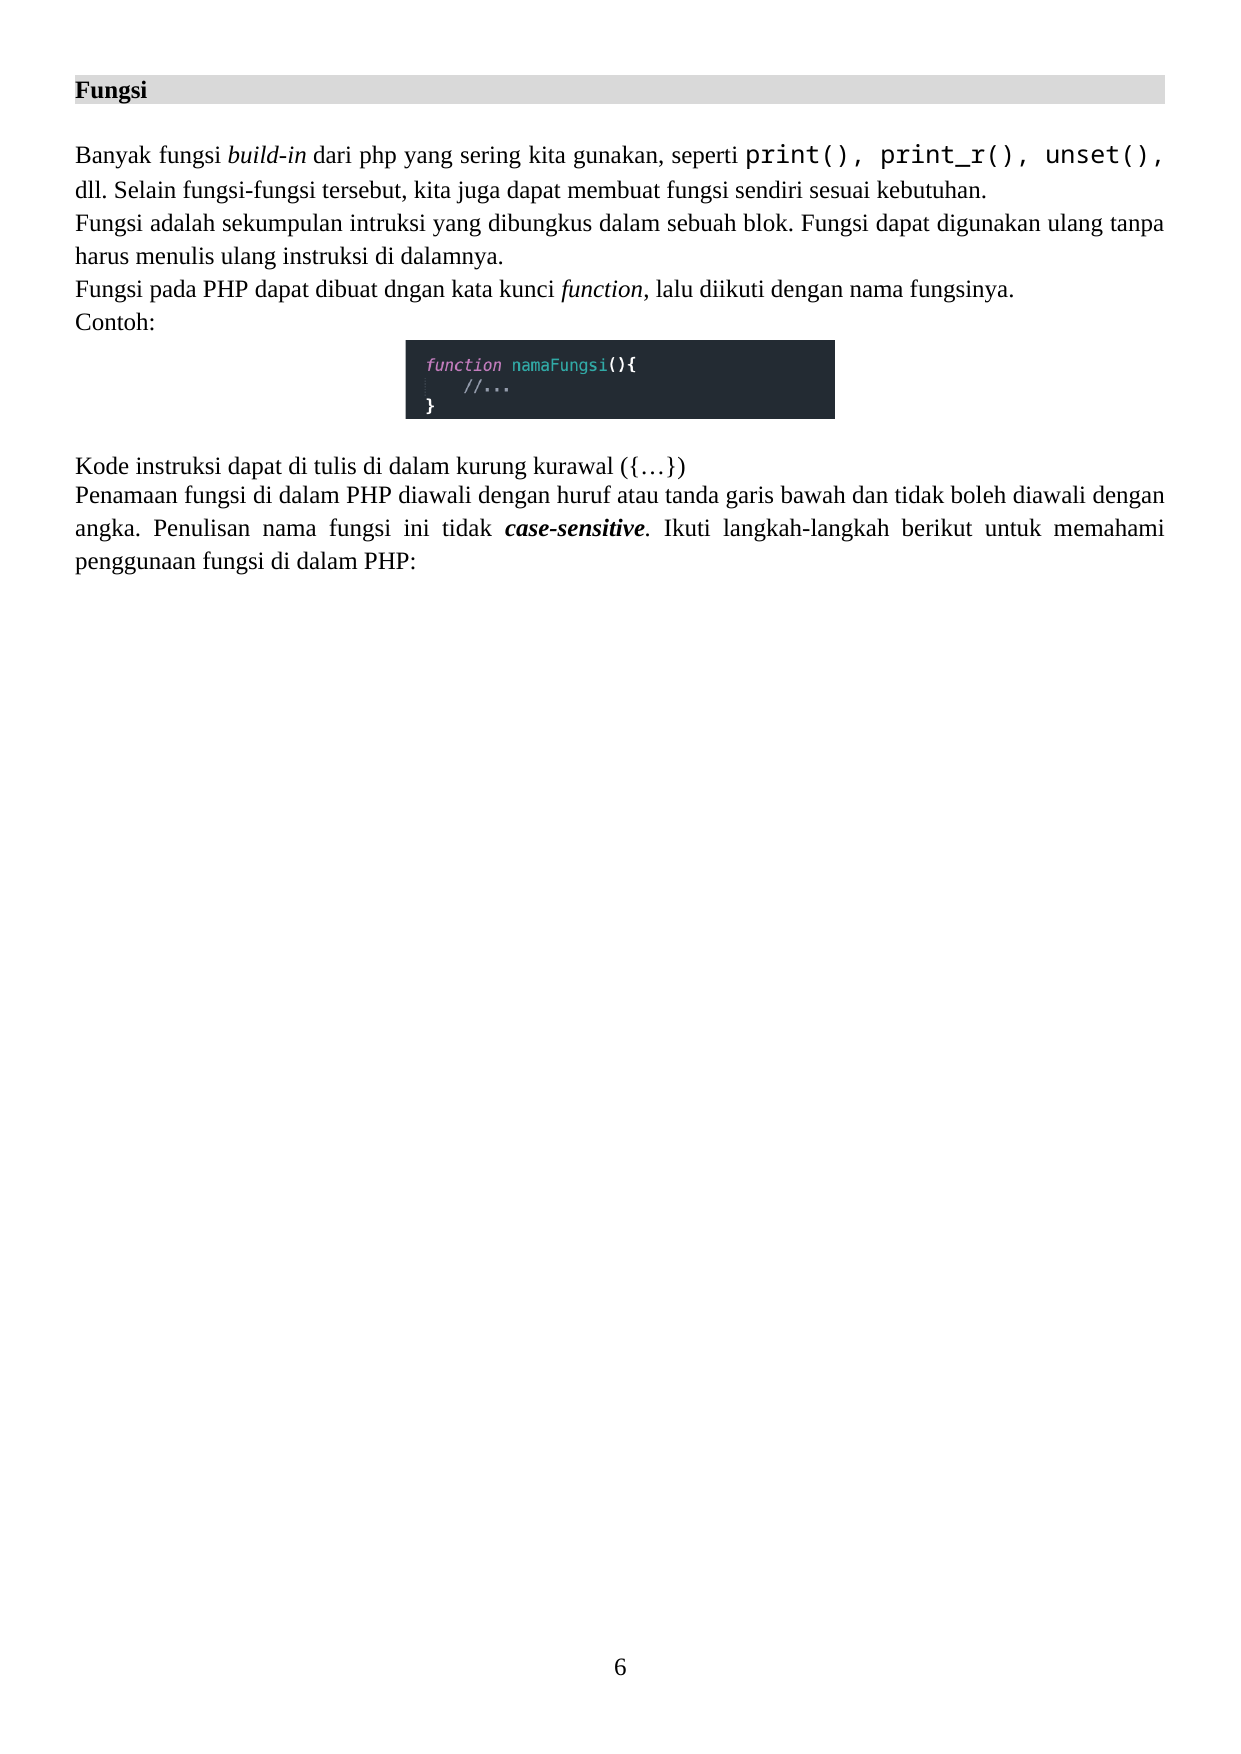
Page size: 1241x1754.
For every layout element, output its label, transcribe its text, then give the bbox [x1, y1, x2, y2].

text Fungsi pada PHP dapat dibuat dngan kata kunci function, lalu diikuti dengan nama fungsinya. [75, 274, 1165, 303]
text Fungsi [75, 75, 1165, 104]
picture [405, 340, 835, 419]
text Fungsi adalah sekumpulan intruksi yang dibungkus dalam sebuah blok. Fungsi dapat digunakan ulang tanpa harus menulis ulang instruksi di dalamnya. [75, 208, 1165, 270]
text Contoh: [75, 307, 1165, 336]
text Banyak fungsi build-in dari php yang sering kita gunakan, seperti print(), print_r(), unset(), dll. Selain fungsi-fungsi tersebut, kita juga dapat membuat fungsi sendiri sesuai kebutuhan. [75, 137, 1165, 204]
text Kode instruksi dapat di tulis di dalam kurung kurawal ({…}) [75, 451, 1165, 480]
text Penamaan fungsi di dalam PHP diawali dengan huruf atau tanda garis bawah dan tidak boleh diawali dengan angka. Penulisan nama fungsi ini tidak case-sensitive. Ikuti langkah-langkah berikut untuk memahami penggunaan fungsi di dalam PHP: [75, 480, 1165, 575]
